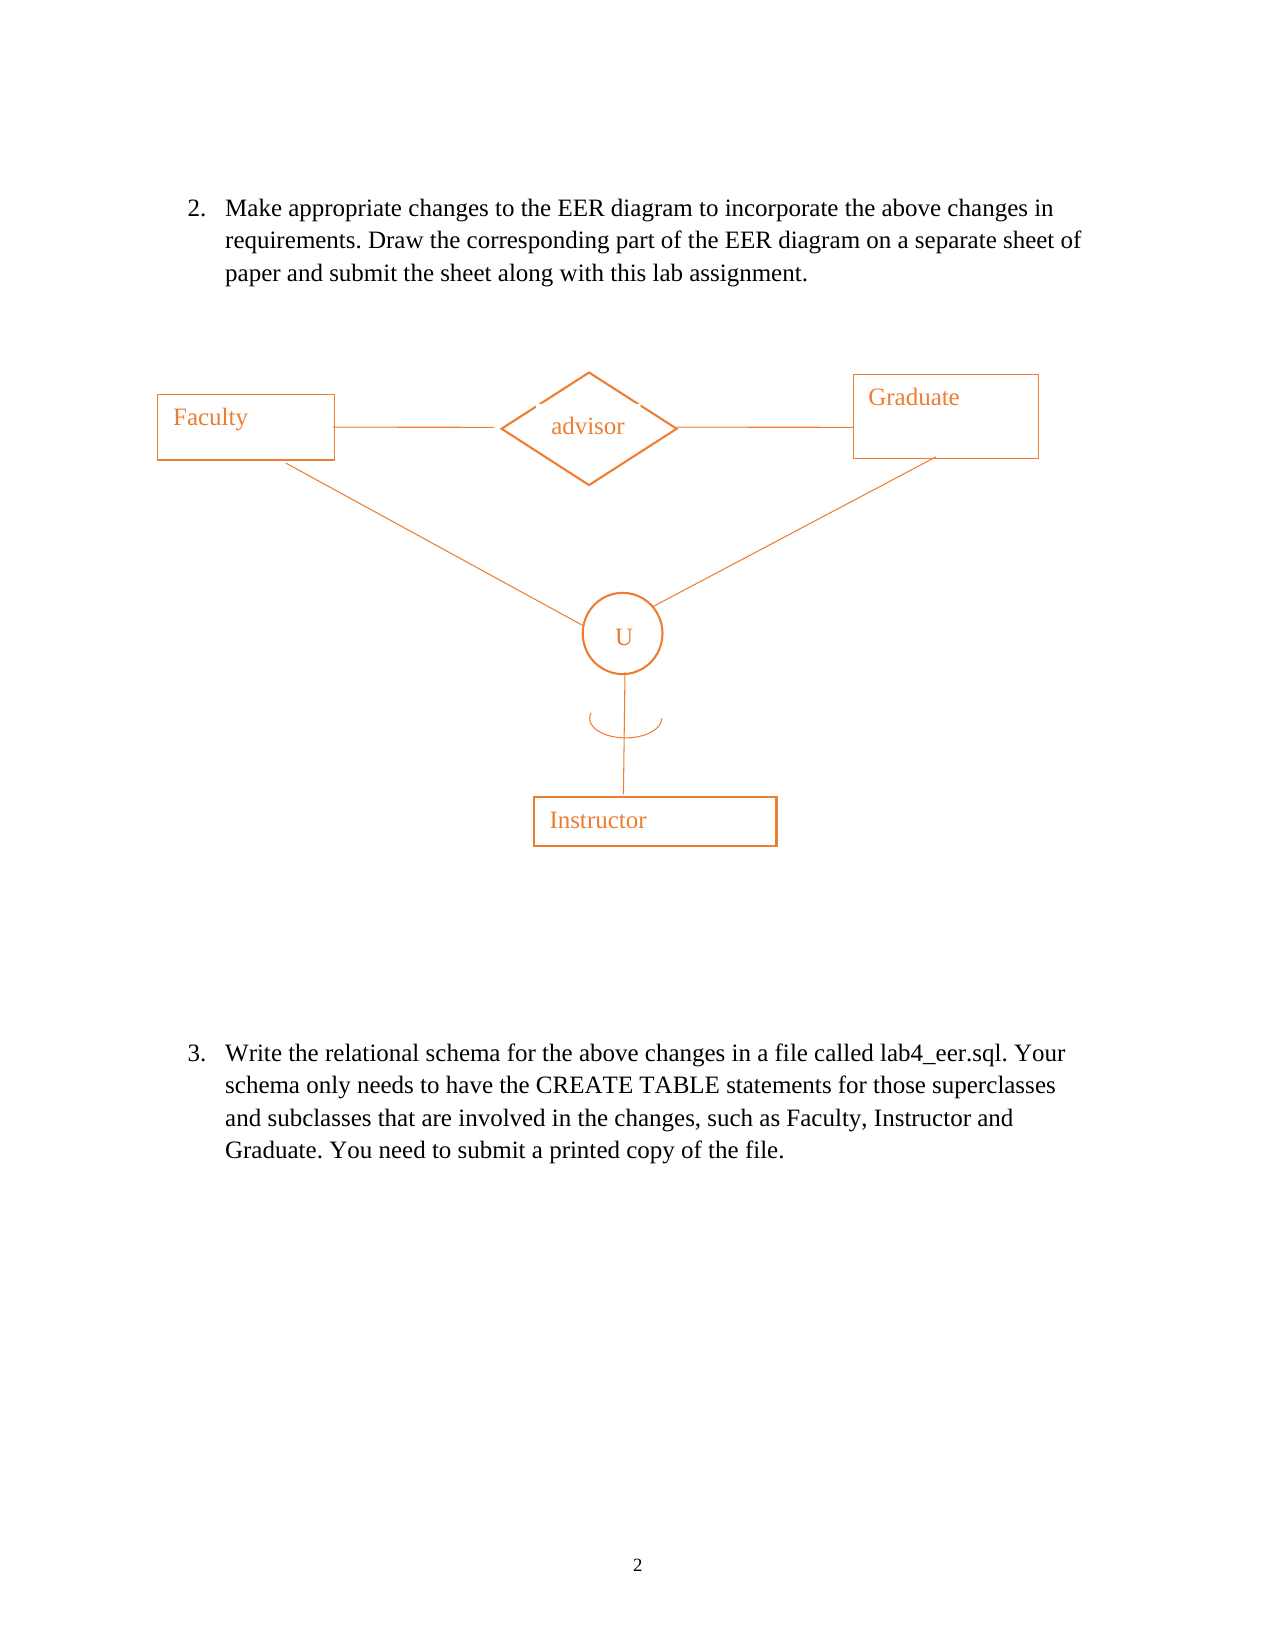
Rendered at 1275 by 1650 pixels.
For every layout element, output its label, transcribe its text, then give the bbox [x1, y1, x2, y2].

list Write the relational schema for the above changes in a file called lab4_eer.sql. Your schema only needs to have the CREATE TABLE statements for those superclasses and subclasses that are involved in the changes, such as Faculty, Instructor and Graduate. You need to submit a printed copy of the file. [187, 1036, 1087, 1166]
list Make appropriate changes to the EER diagram to incorporate the above changes in requirements. Draw the corresponding part of the EER diagram on a separate sheet of paper and submit the sheet along with this lab assignment. [187, 191, 1087, 289]
